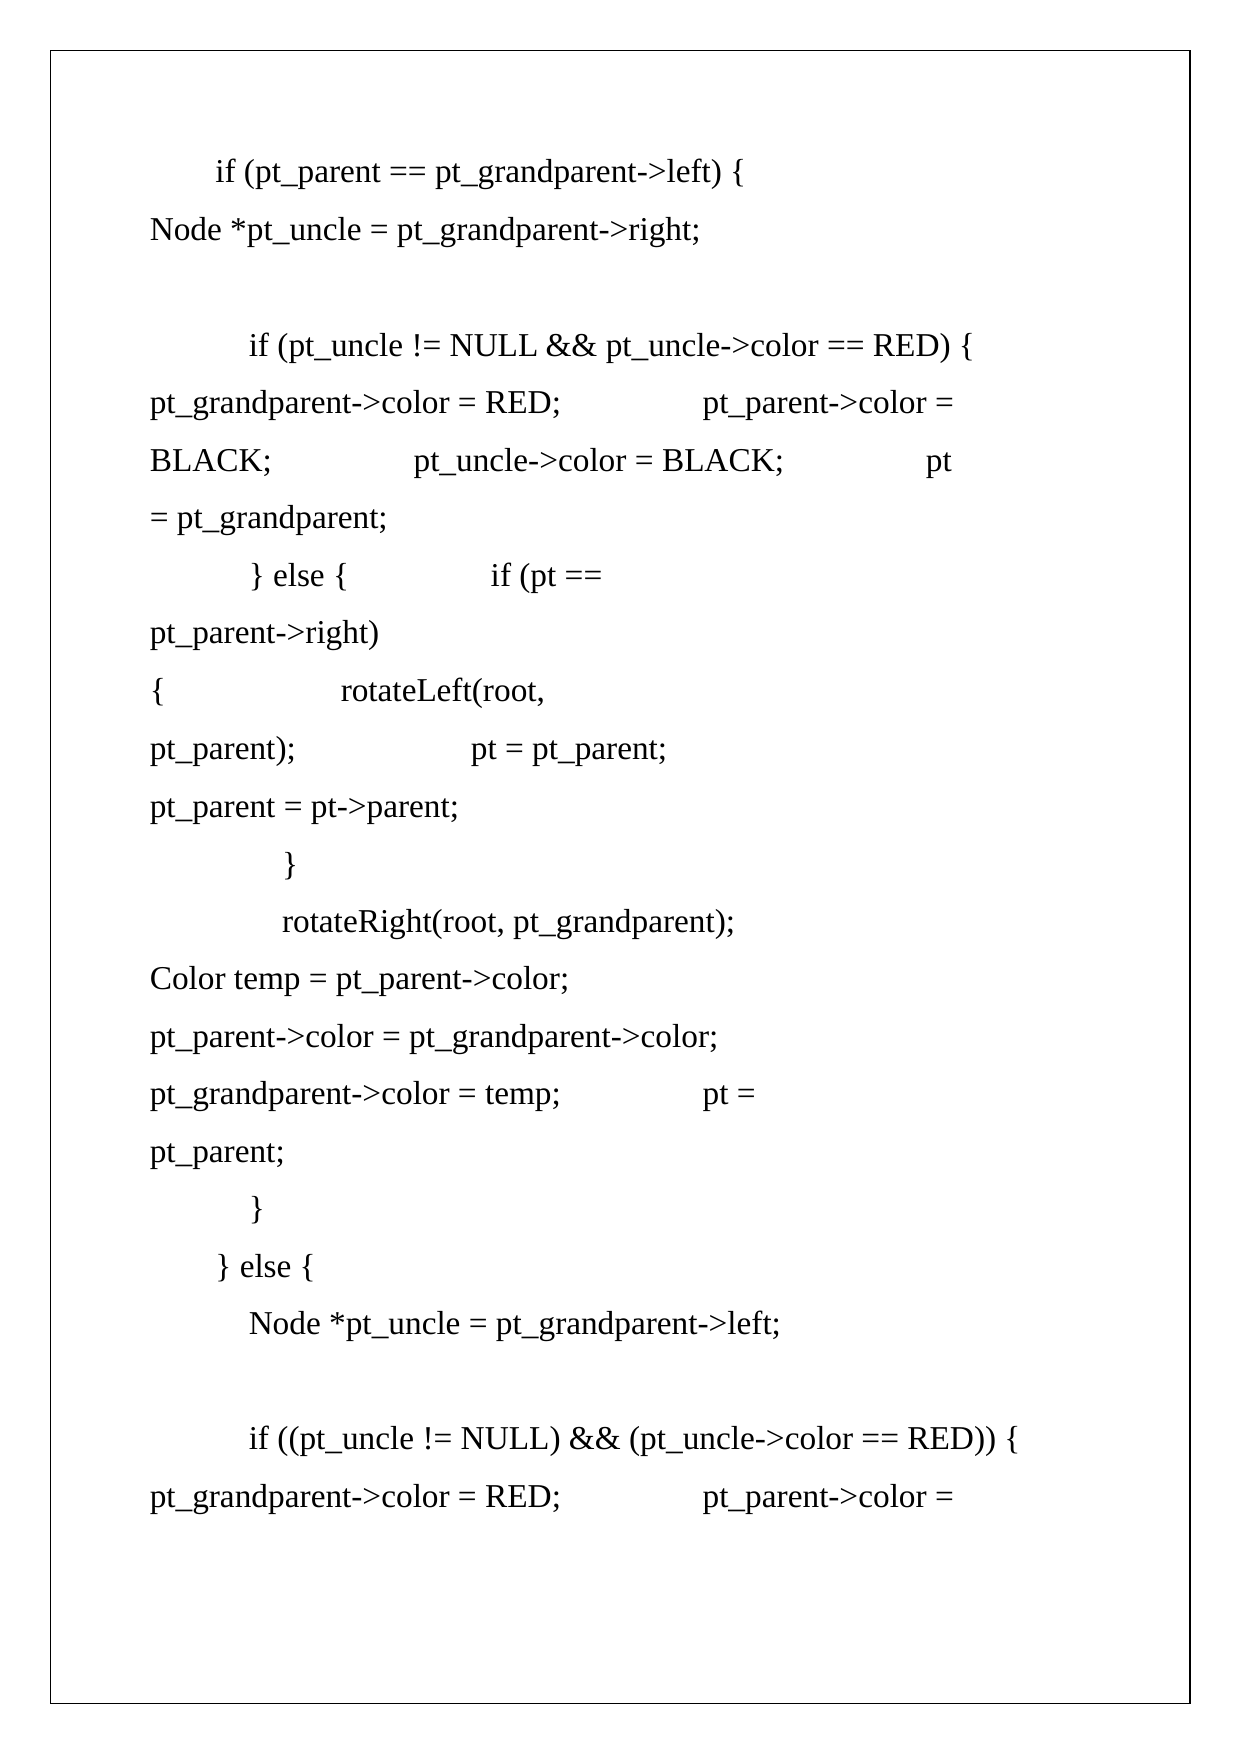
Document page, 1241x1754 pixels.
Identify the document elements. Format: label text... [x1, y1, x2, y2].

text } [148, 844, 1105, 882]
text } else { if (pt == pt_parent->right) { rotateLeft(root, pt_parent); pt = pt_parent; pt_parent = pt->parent; [148, 555, 675, 824]
text Node *pt_uncle = pt_grandparent->left; [148, 1303, 1105, 1342]
text if (pt_uncle != NULL && pt_uncle->color == RED) { pt_grandparent->color = RED; pt_parent->color = BLACK; pt_uncle->color = BLACK; pt = pt_grandparent; [148, 325, 978, 536]
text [148, 1418, 1022, 1514]
text } [148, 1189, 1105, 1227]
text } else { [148, 1246, 1105, 1284]
text rotateRight(root, pt_grandparent); Color temp = pt_parent->color; pt_parent->color = pt_grandparent->color; pt_grandparent->color = temp; pt = pt_parent; [148, 901, 821, 1169]
text if (pt_parent == pt_grandparent->left) { Node *pt_uncle = pt_grandparent->right; [148, 151, 829, 248]
